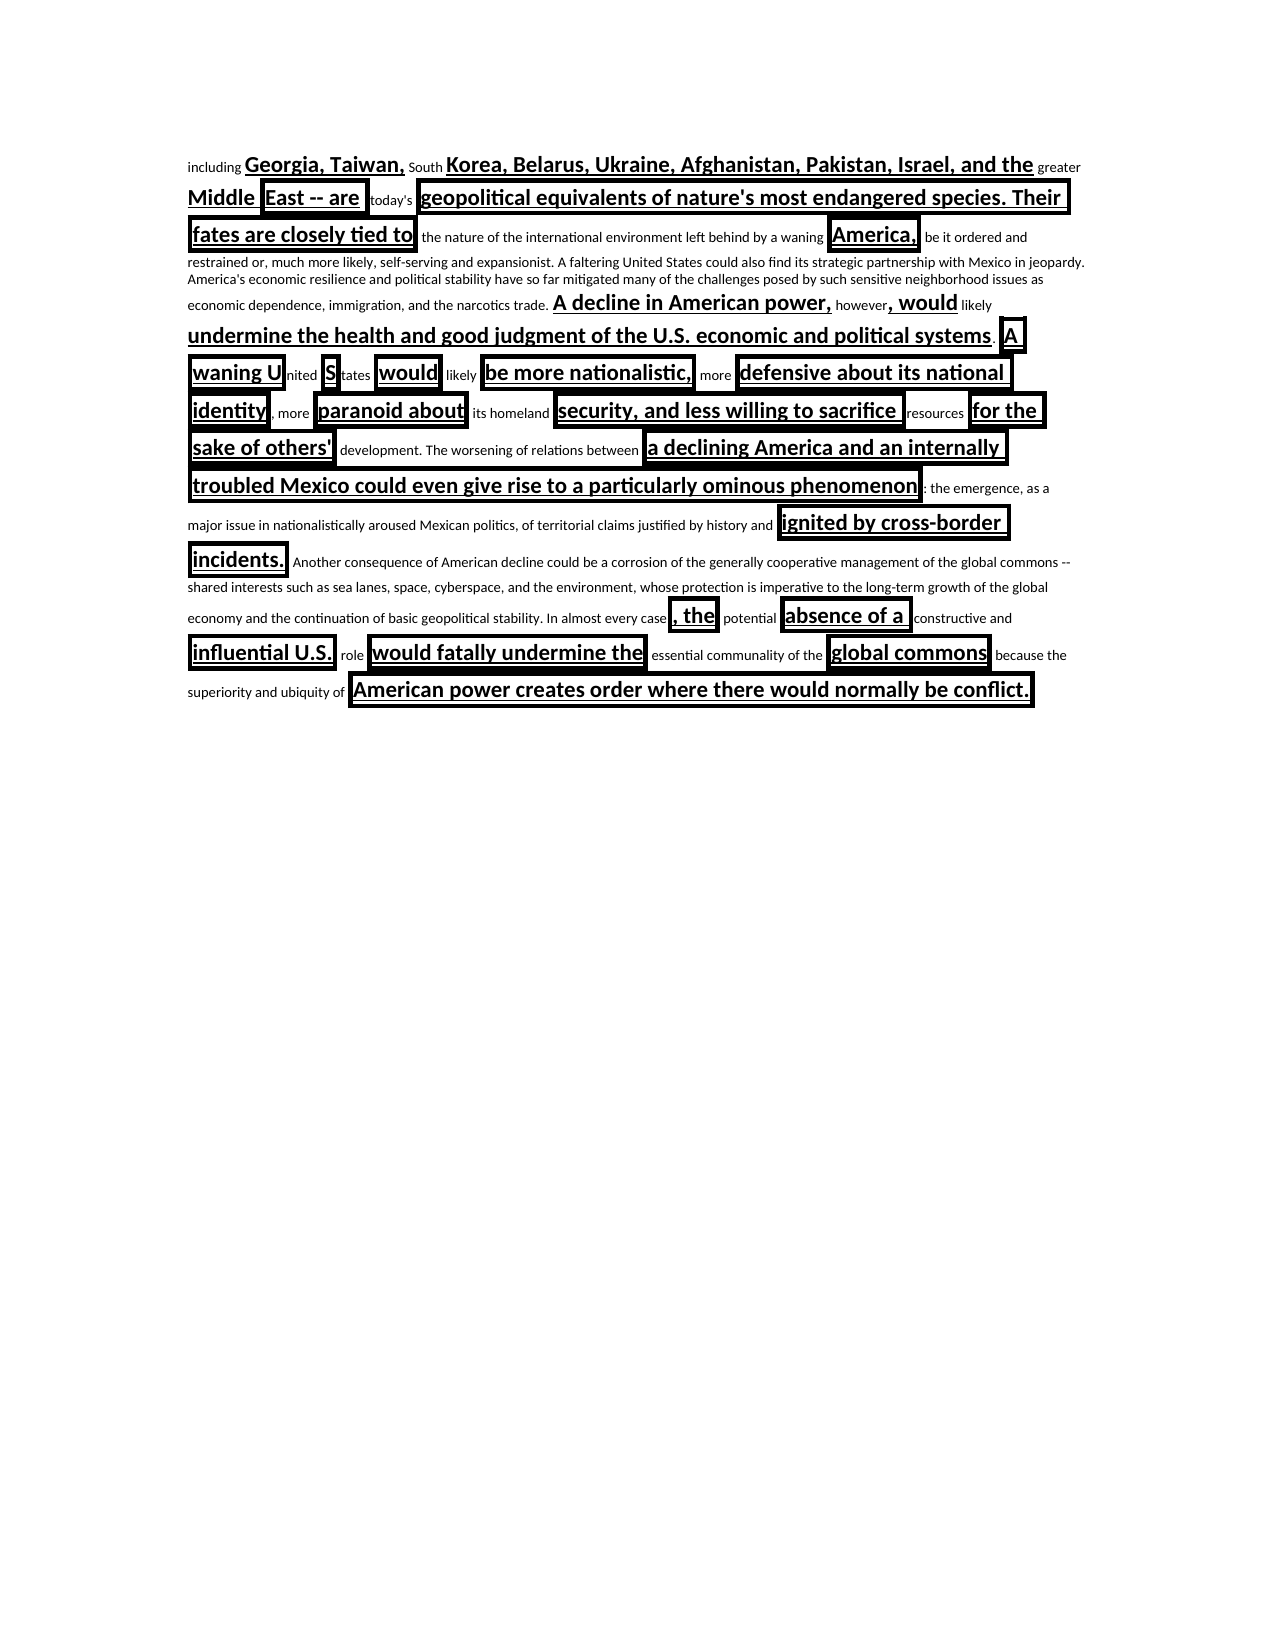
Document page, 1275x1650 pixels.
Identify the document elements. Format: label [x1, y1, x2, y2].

text [187, 150, 1087, 708]
